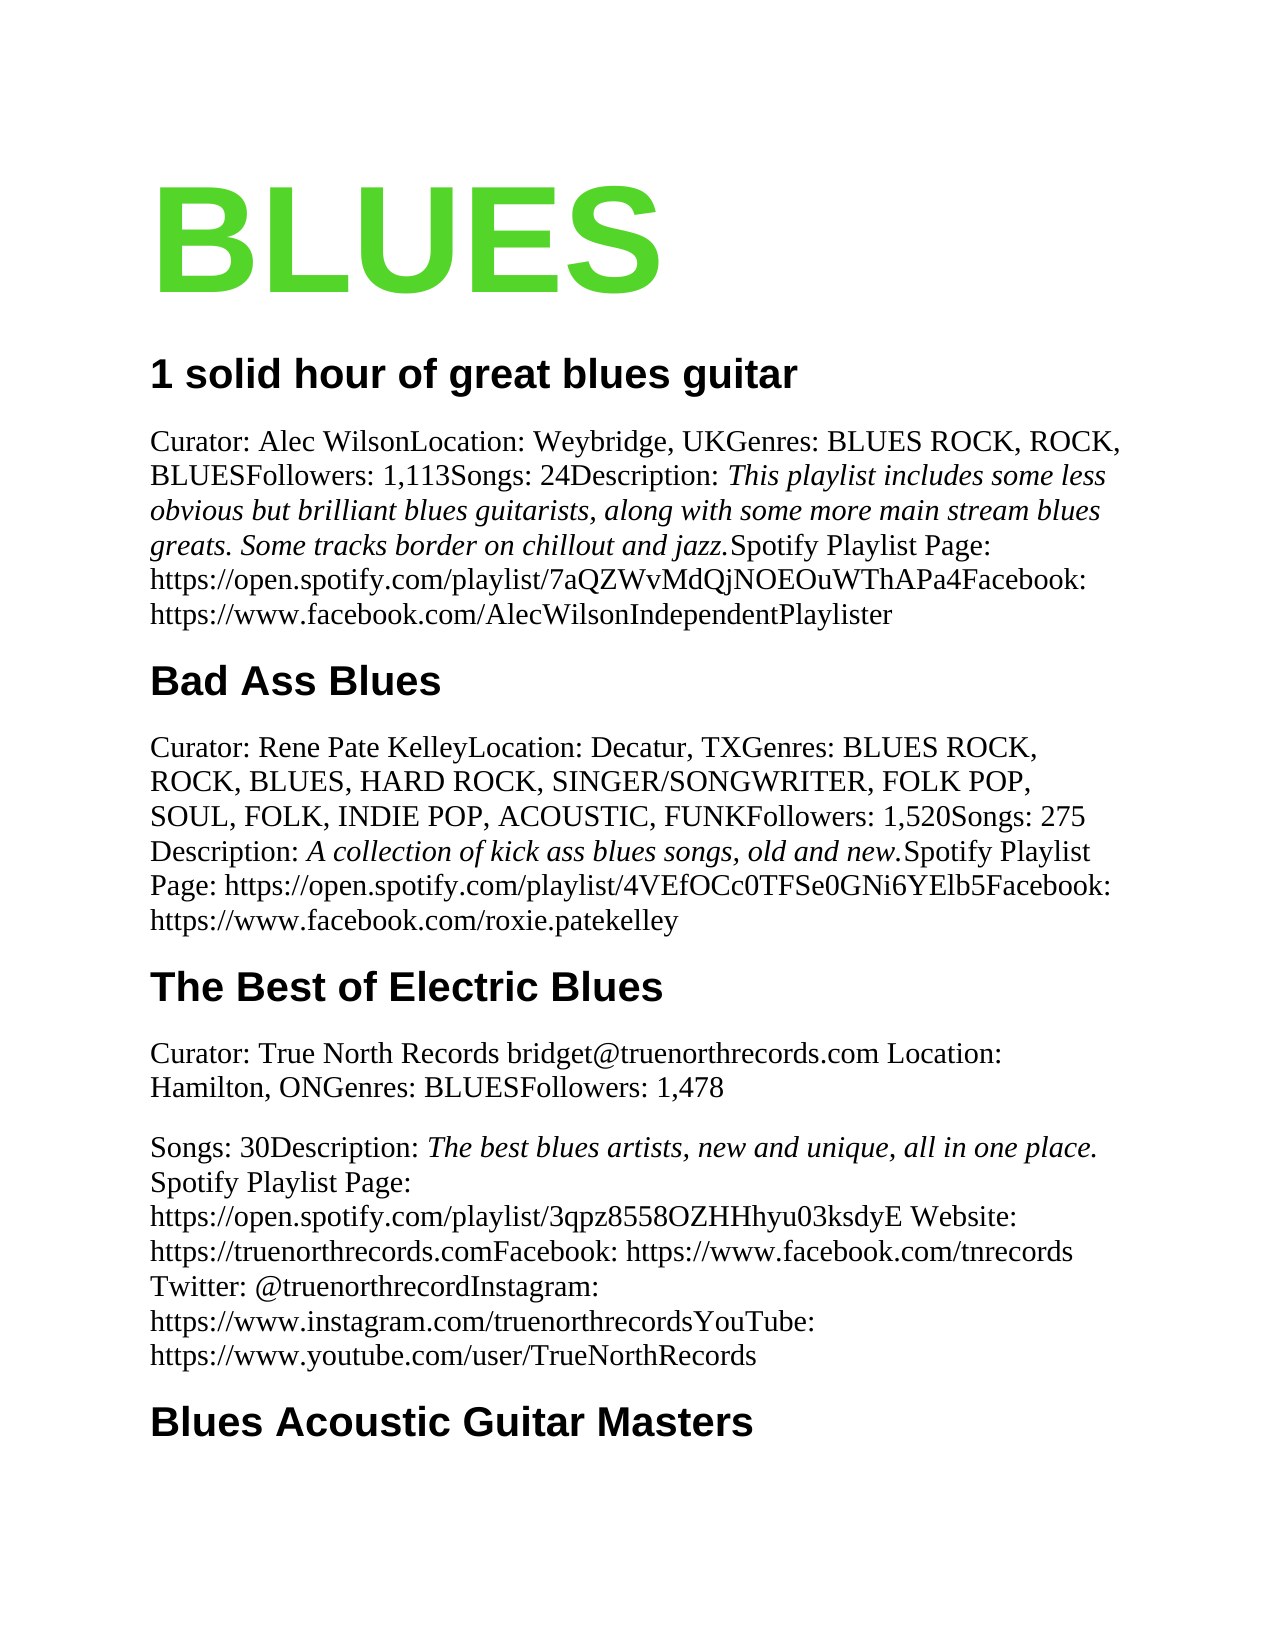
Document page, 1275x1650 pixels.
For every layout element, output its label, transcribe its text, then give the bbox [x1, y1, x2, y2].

text BLUES [150, 150, 1125, 325]
text Songs: 30 Description: The best blues artists, new and unique, all in one place. Spotify Playlist Page: https://open.spotify.com/playlist/3qpz8558OZHHhyu03ksdyE Website: https://truenorthrecords.com Facebook: https://www.facebook.com/tnrecords Twitter: @truenorthrecord Instagram: https://www.instagram.com/truenorthrecords YouTube: https://www.youtube.com/user/TrueNorthRecords [150, 1129, 1125, 1372]
text Bad Ass Blues [150, 656, 1125, 704]
text Curator: True North Records bridget@truenorthrecords.com Location: Hamilton, ON Genres: BLUES Followers: 1,478 [150, 1035, 1125, 1104]
text Curator: Rene Pate Kelley Location: Decatur, TX Genres: BLUES ROCK, ROCK, BLUES, HARD ROCK, SINGER/SONGWRITER, FOLK POP, SOUL, FOLK, INDIE POP, ACOUSTIC, FUNK Followers: 1,520 Songs: 275 Description: A collection of kick ass blues songs, old and new. Spotify Playlist Page: https://open.spotify.com/playlist/4VEfOCc0TFSe0GNi6YElb5 Facebook: https://www.facebook.com/roxie.patekelley [150, 729, 1125, 937]
text The Best of Electric Blues [150, 962, 1125, 1010]
text Curator: Alec Wilson Location: Weybridge, UK Genres: BLUES ROCK, ROCK, BLUES Followers: 1,113 Songs: 24 Description: This playlist includes some less obvious but brilliant blues guitarists, along with some more main stream blues greats. Some tracks border on chillout and jazz. Spotify Playlist Page: https://open.spotify.com/playlist/7aQZWvMdQjNOEOuWThAPa4 Facebook: https://www.facebook.com/AlecWilsonIndependentPlaylister [150, 423, 1125, 631]
text Blues Acoustic Guitar Masters [150, 1397, 1125, 1445]
text 1 solid hour of great blues guitar [150, 350, 1125, 398]
